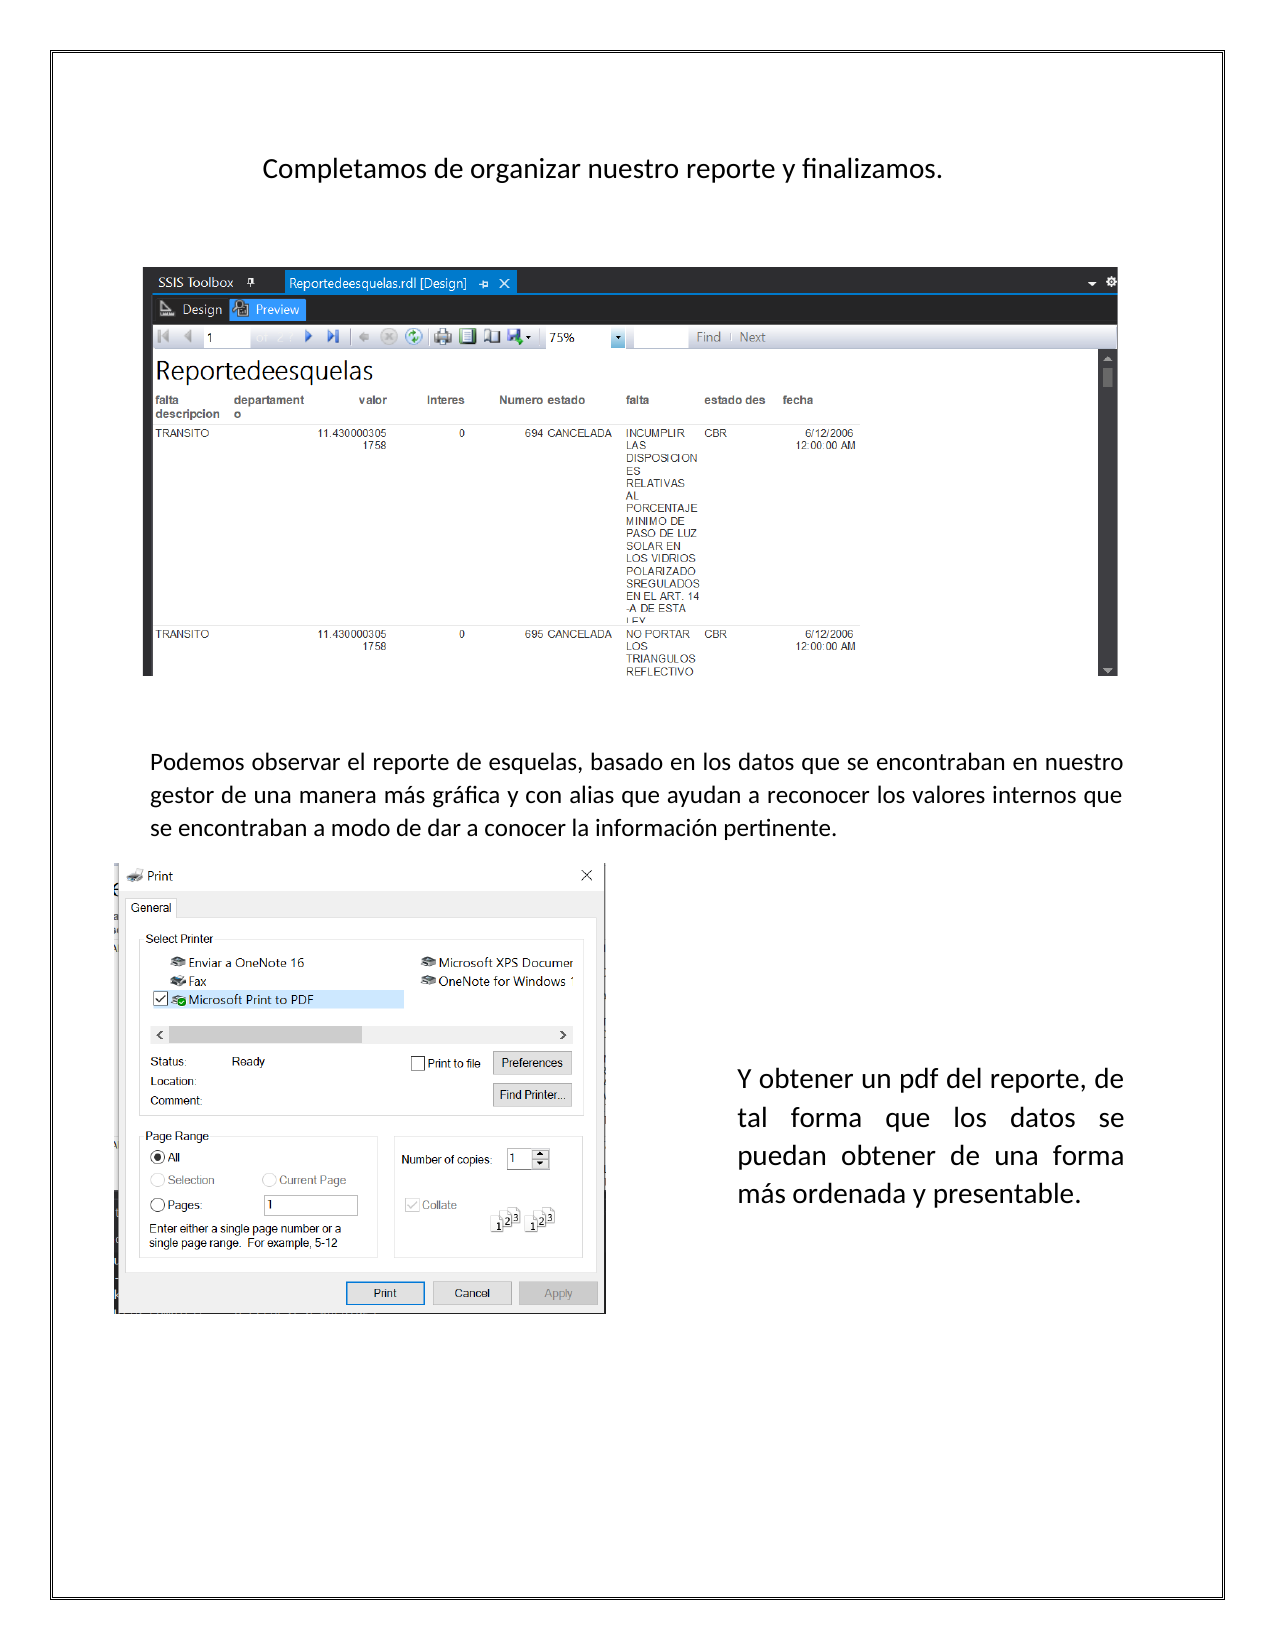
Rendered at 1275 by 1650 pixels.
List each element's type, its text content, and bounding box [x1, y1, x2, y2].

text Y obtener un pdf del reporte, de tal forma que los datos se puedan obtener de una forma más ordenada y presentable. [606, 1060, 1125, 1211]
picture [142, 267, 1118, 676]
text Podemos observar el reporte de esquelas, basado en los datos que se encontraban en nuestro gestor de una manera más gráfica y con alias que ayudan a reconocer los valores internos que se encontraban a modo de dar a conocer la información pertinente. [150, 747, 1125, 843]
text Completamos de organizar nuestro reporte y finalizamos. [262, 150, 1125, 186]
picture [114, 863, 606, 1314]
